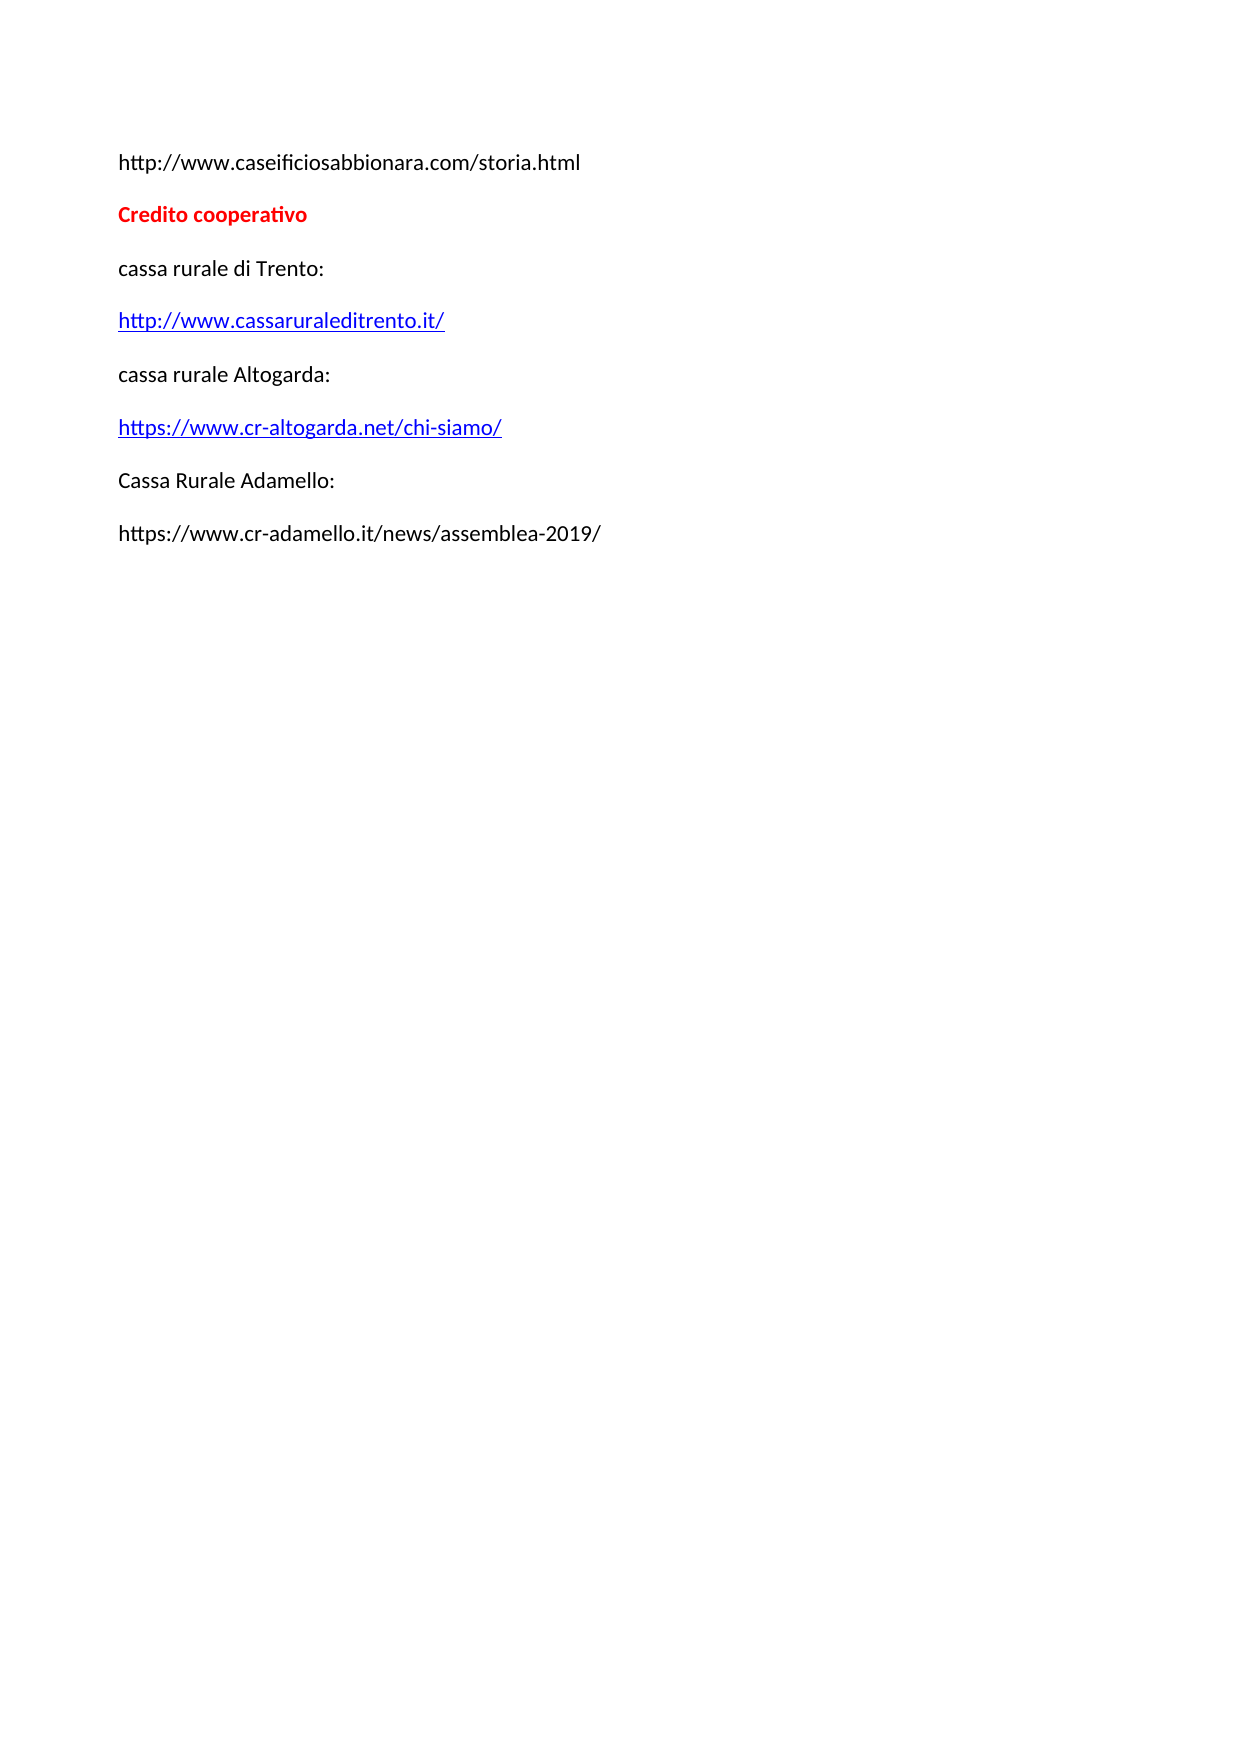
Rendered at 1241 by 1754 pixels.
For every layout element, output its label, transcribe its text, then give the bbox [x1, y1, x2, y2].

text https://www.cr-adamello.it/news/assemblea-2019/ [118, 519, 1122, 547]
text Cassa Rurale Adamello: [118, 466, 1122, 494]
text https://www.cr-altogarda.net/chi-siamo/ [118, 413, 1122, 441]
text cassa rurale Altogarda: [118, 360, 1122, 388]
text cassa rurale di Trento: [118, 254, 1122, 282]
text http://www.caseificiosabbionara.com/storia.html [118, 148, 1122, 176]
text http://www.cassaruraleditrento.it/ [118, 307, 1122, 335]
text Credito cooperativo [118, 201, 1122, 229]
